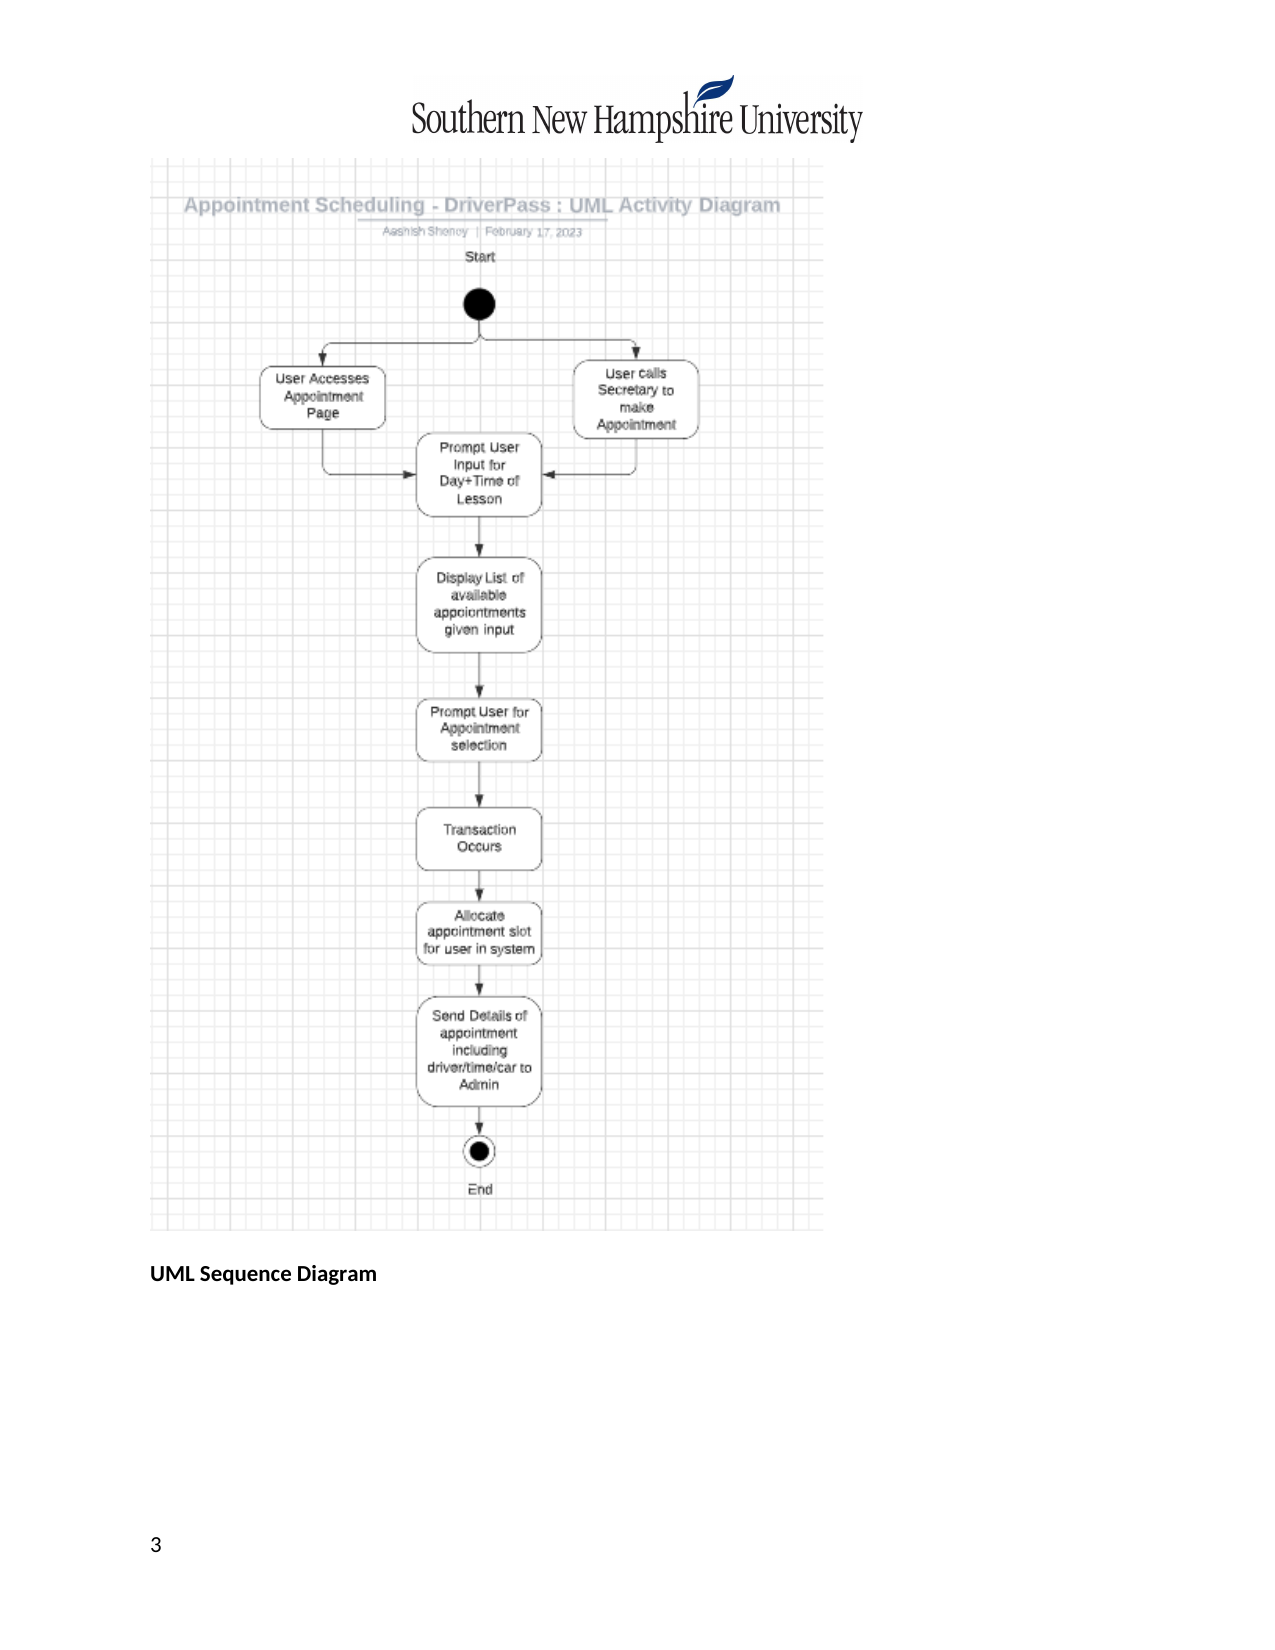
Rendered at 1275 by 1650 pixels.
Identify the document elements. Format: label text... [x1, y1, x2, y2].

subtitle UML Sequence Diagram [150, 1259, 1125, 1287]
picture [150, 158, 824, 1231]
picture [412, 75, 863, 143]
